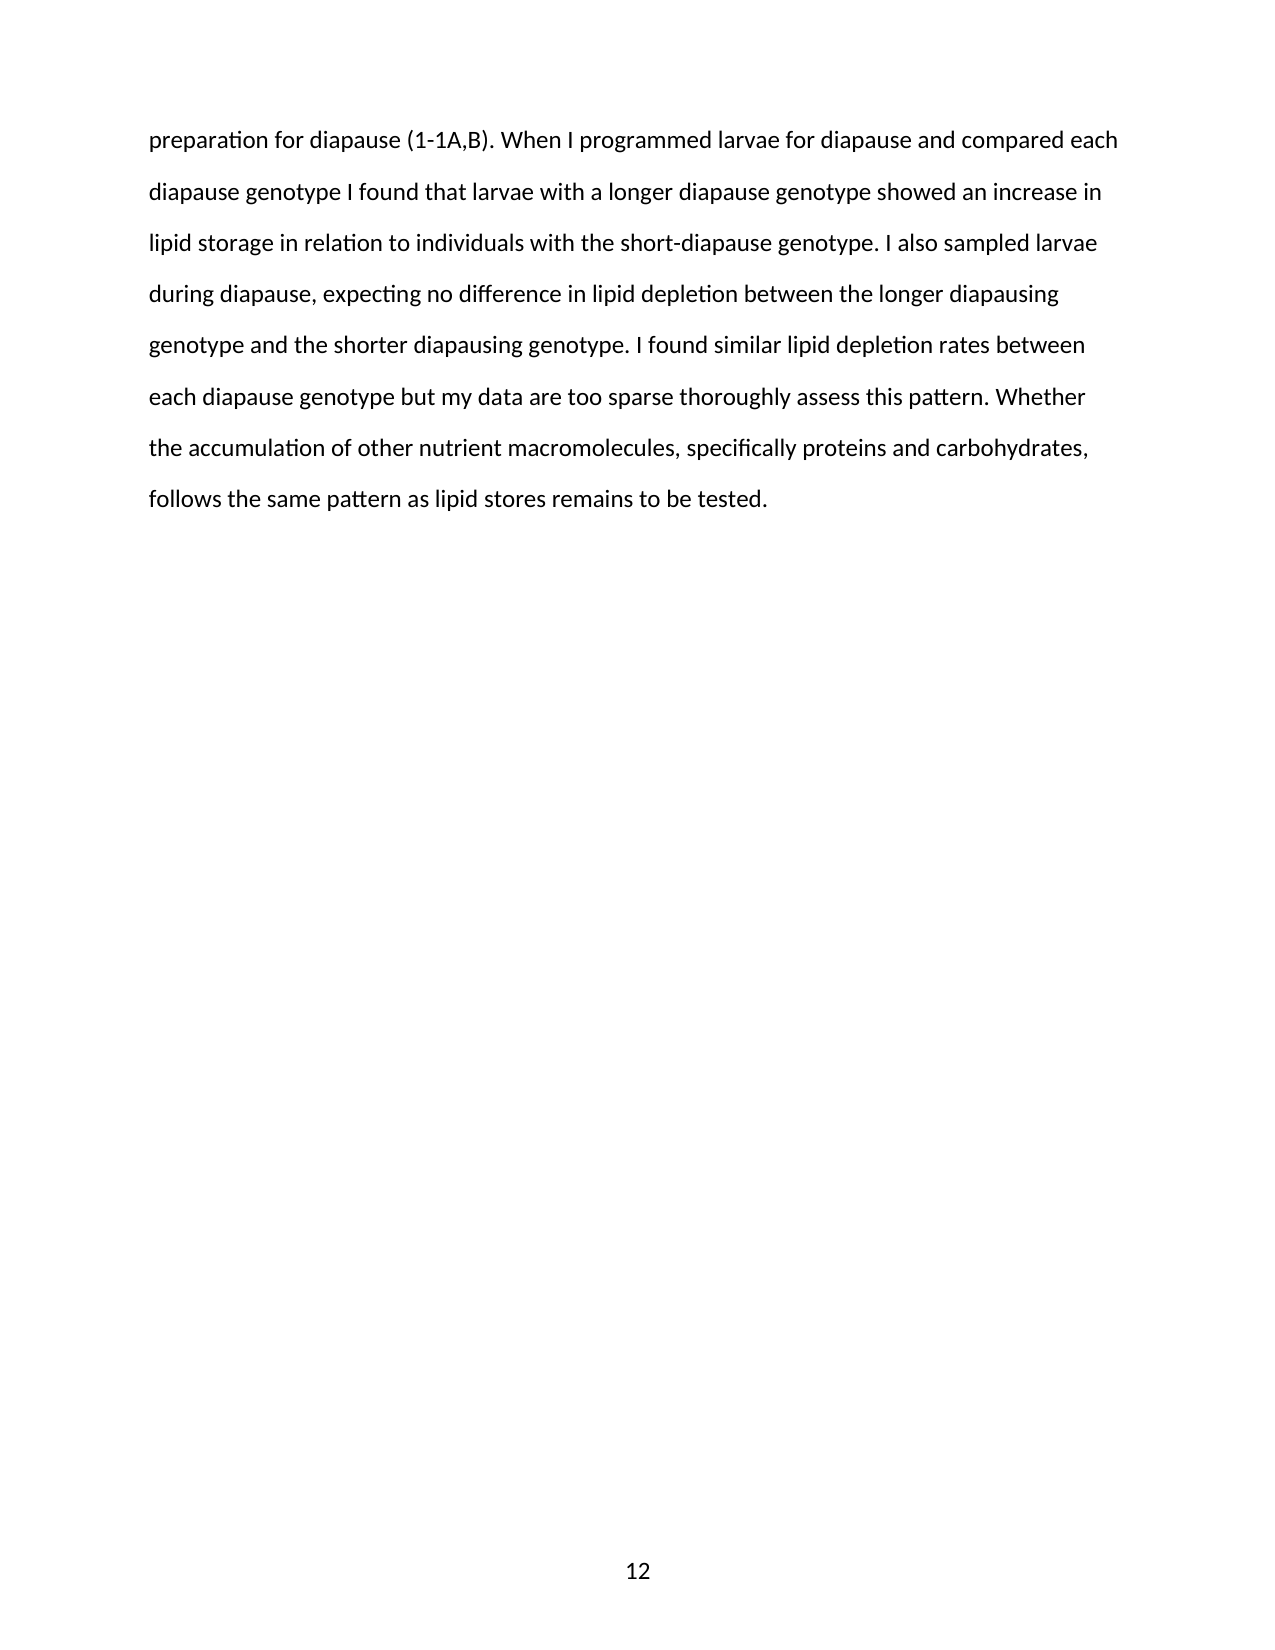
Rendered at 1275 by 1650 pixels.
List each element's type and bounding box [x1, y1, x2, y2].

text [148, 124, 1124, 514]
